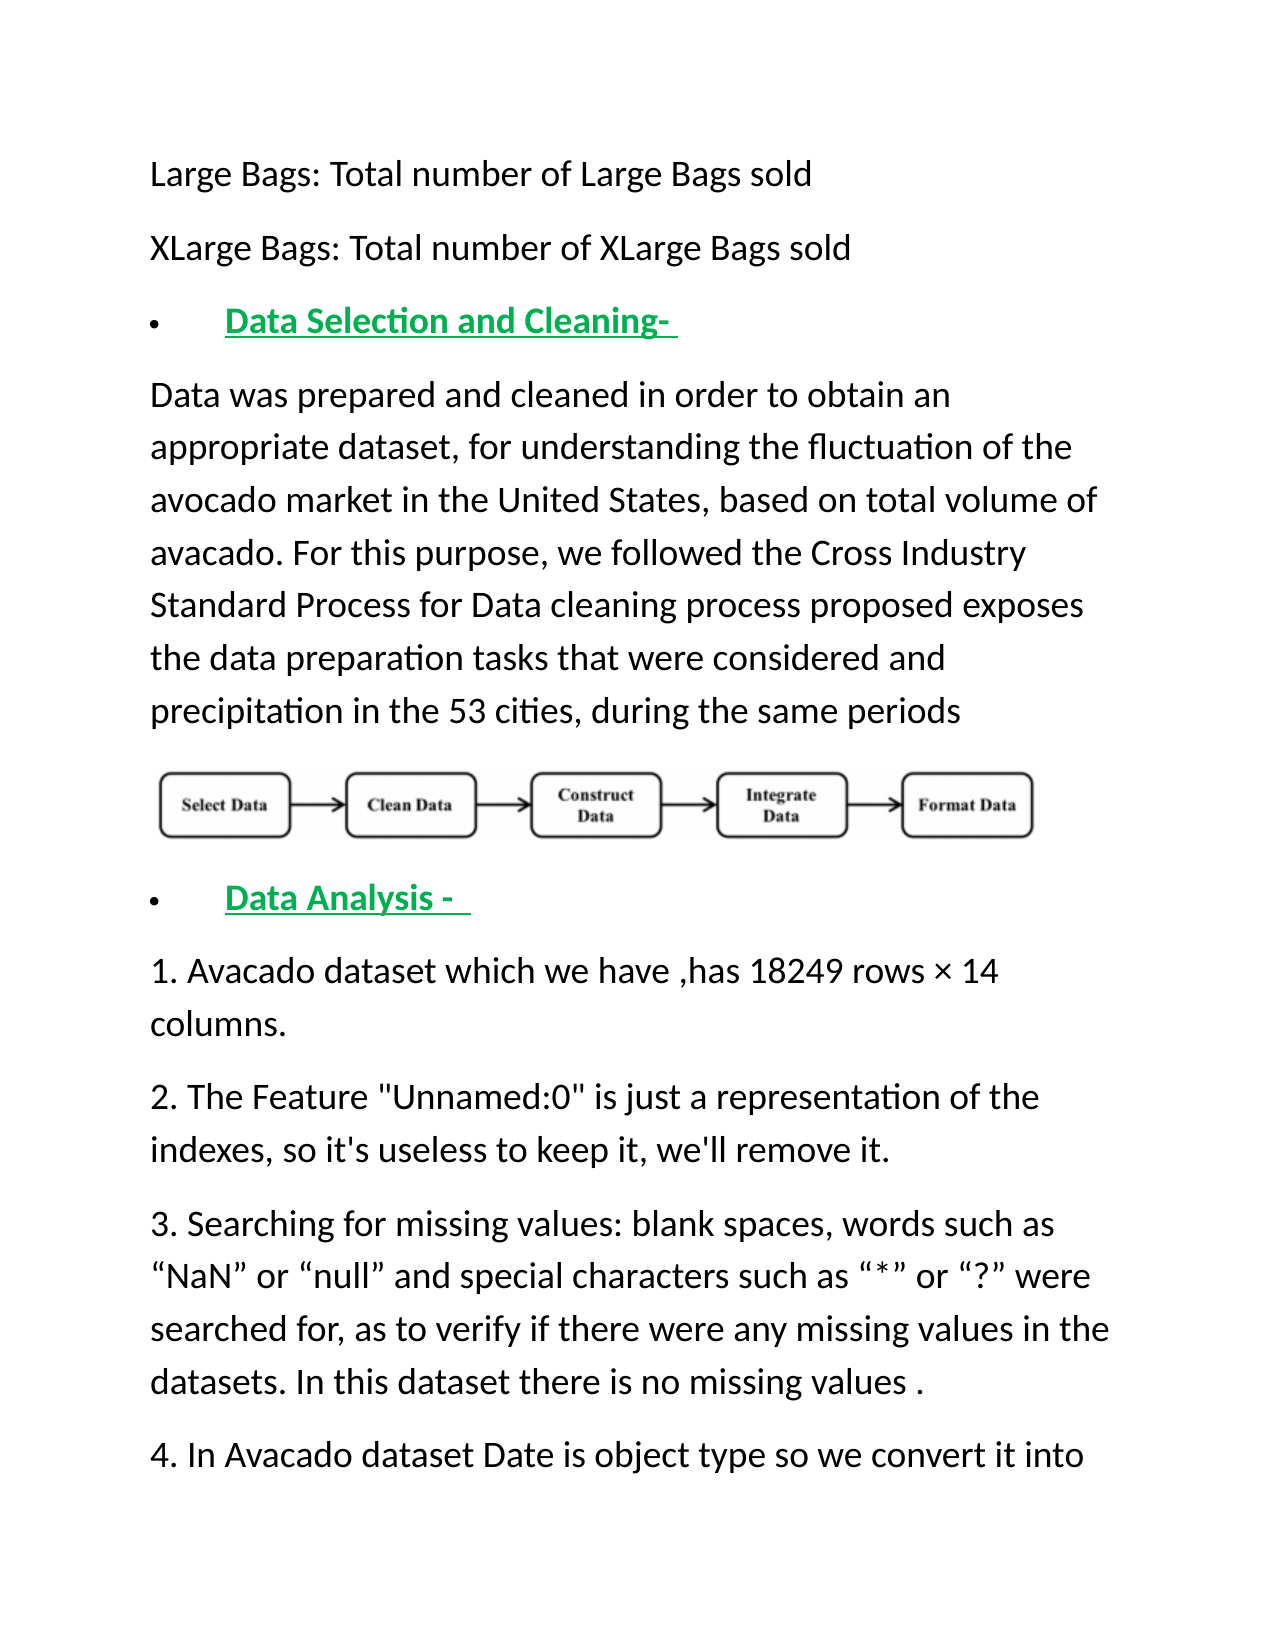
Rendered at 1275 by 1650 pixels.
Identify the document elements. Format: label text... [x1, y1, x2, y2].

list Data Analysis - [150, 873, 1125, 919]
text 2. The Feature "Unnamed:0" is just a representation of the indexes, so it's useless to keep it, we'll remove it. [150, 1073, 1125, 1172]
text Data was prepared and cleaned in order to obtain an appropriate dataset, for understanding the fluctuation of the avocado market in the United States, based on total volume of avacado. For this purpose, we followed the Cross Industry Standard Process for Data cleaning process proposed exposes the data preparation tasks that were considered and precipitation in the 53 cities, during the same periods [150, 371, 1125, 733]
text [150, 1431, 1125, 1477]
text 3. Searching for missing values: blank spaces, words such as “NaN” or “null” and special characters such as “*” or “?” were searched for, as to verify if there were any missing values in the datasets. In this dataset there is no missing values . [150, 1199, 1125, 1403]
text XLarge Bags: Total number of XLarge Bags sold [150, 223, 1125, 269]
text 1. Avacado dataset which we have ,has 18249 rows × 14 columns. [150, 947, 1125, 1046]
text Large Bags: Total number of Large Bags sold [150, 150, 1125, 196]
list Data Selection and Cleaning- [150, 297, 1125, 343]
